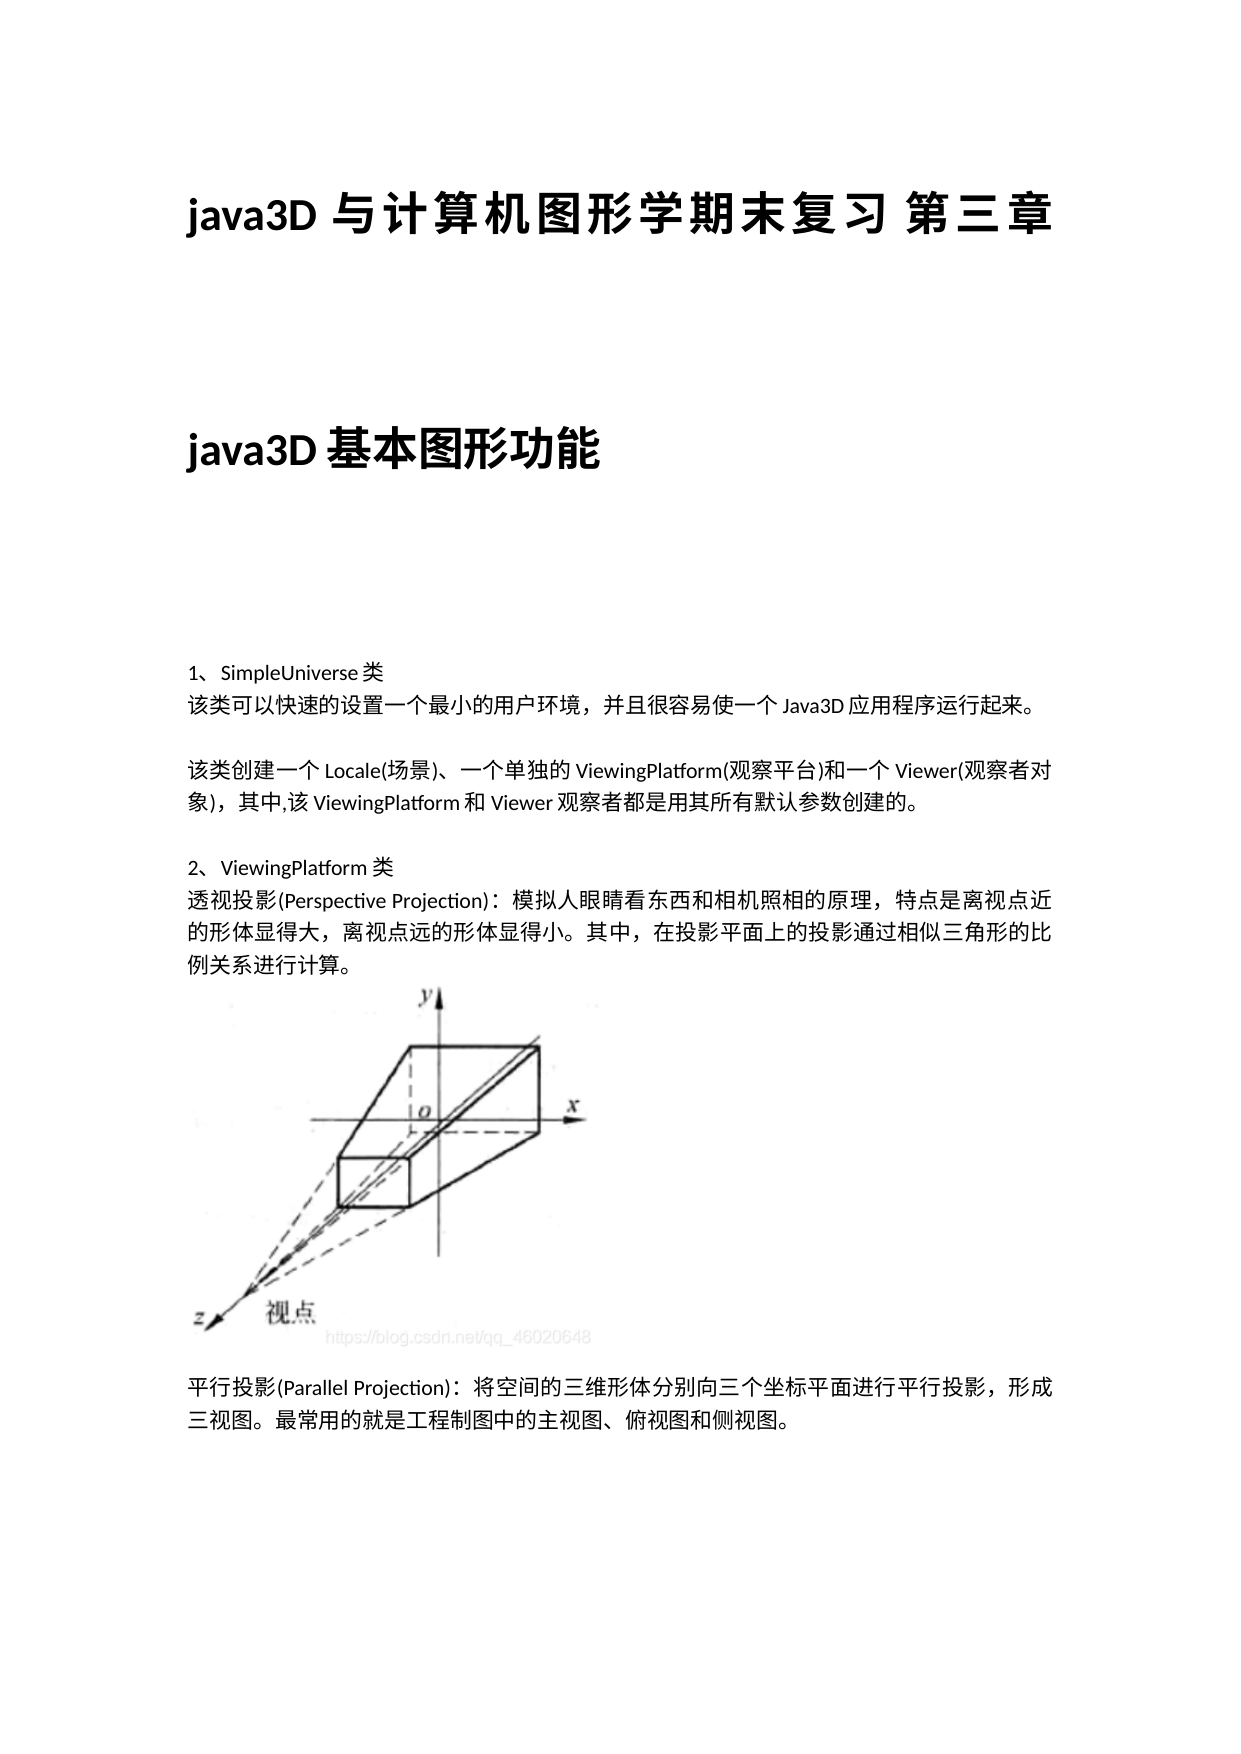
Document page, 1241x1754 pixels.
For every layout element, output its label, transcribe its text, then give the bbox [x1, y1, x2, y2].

text 透视投影(Perspective Projection)：模拟人眼睛看东西和相机照相的原理，特点是离视点近的形体显得大，离视点远的形体显得小。其中，在投影平面上的投影通过相似三角形的比例关系进行计算。 [187, 882, 1053, 980]
text 2、ViewingPlatform类 [187, 850, 1053, 882]
text 1、SimpleUniverse类 [187, 655, 1053, 687]
text 该类可以快速的设置一个最小的用户环境，并且很容易使一个Java3D应用程序运行起来。 [187, 687, 1053, 720]
text 该类创建一个Locale(场景)、一个单独的ViewingPlatform(观察平台)和一个Viewer(观察者对象)，其中,该ViewingPlatform和Viewer观察者都是用其所有默认参数创建的。 [187, 752, 1053, 817]
text 平行投影(Parallel Projection)：将空间的三维形体分别向三个坐标平面进行平行投影，形成三视图。最常用的就是工程制图中的主视图、俯视图和侧视图。 [187, 1370, 1053, 1435]
picture [187, 979, 600, 1357]
subtitle java3D与计算机图形学期末复习 第三章 java3D基本图形功能 [187, 162, 1053, 494]
